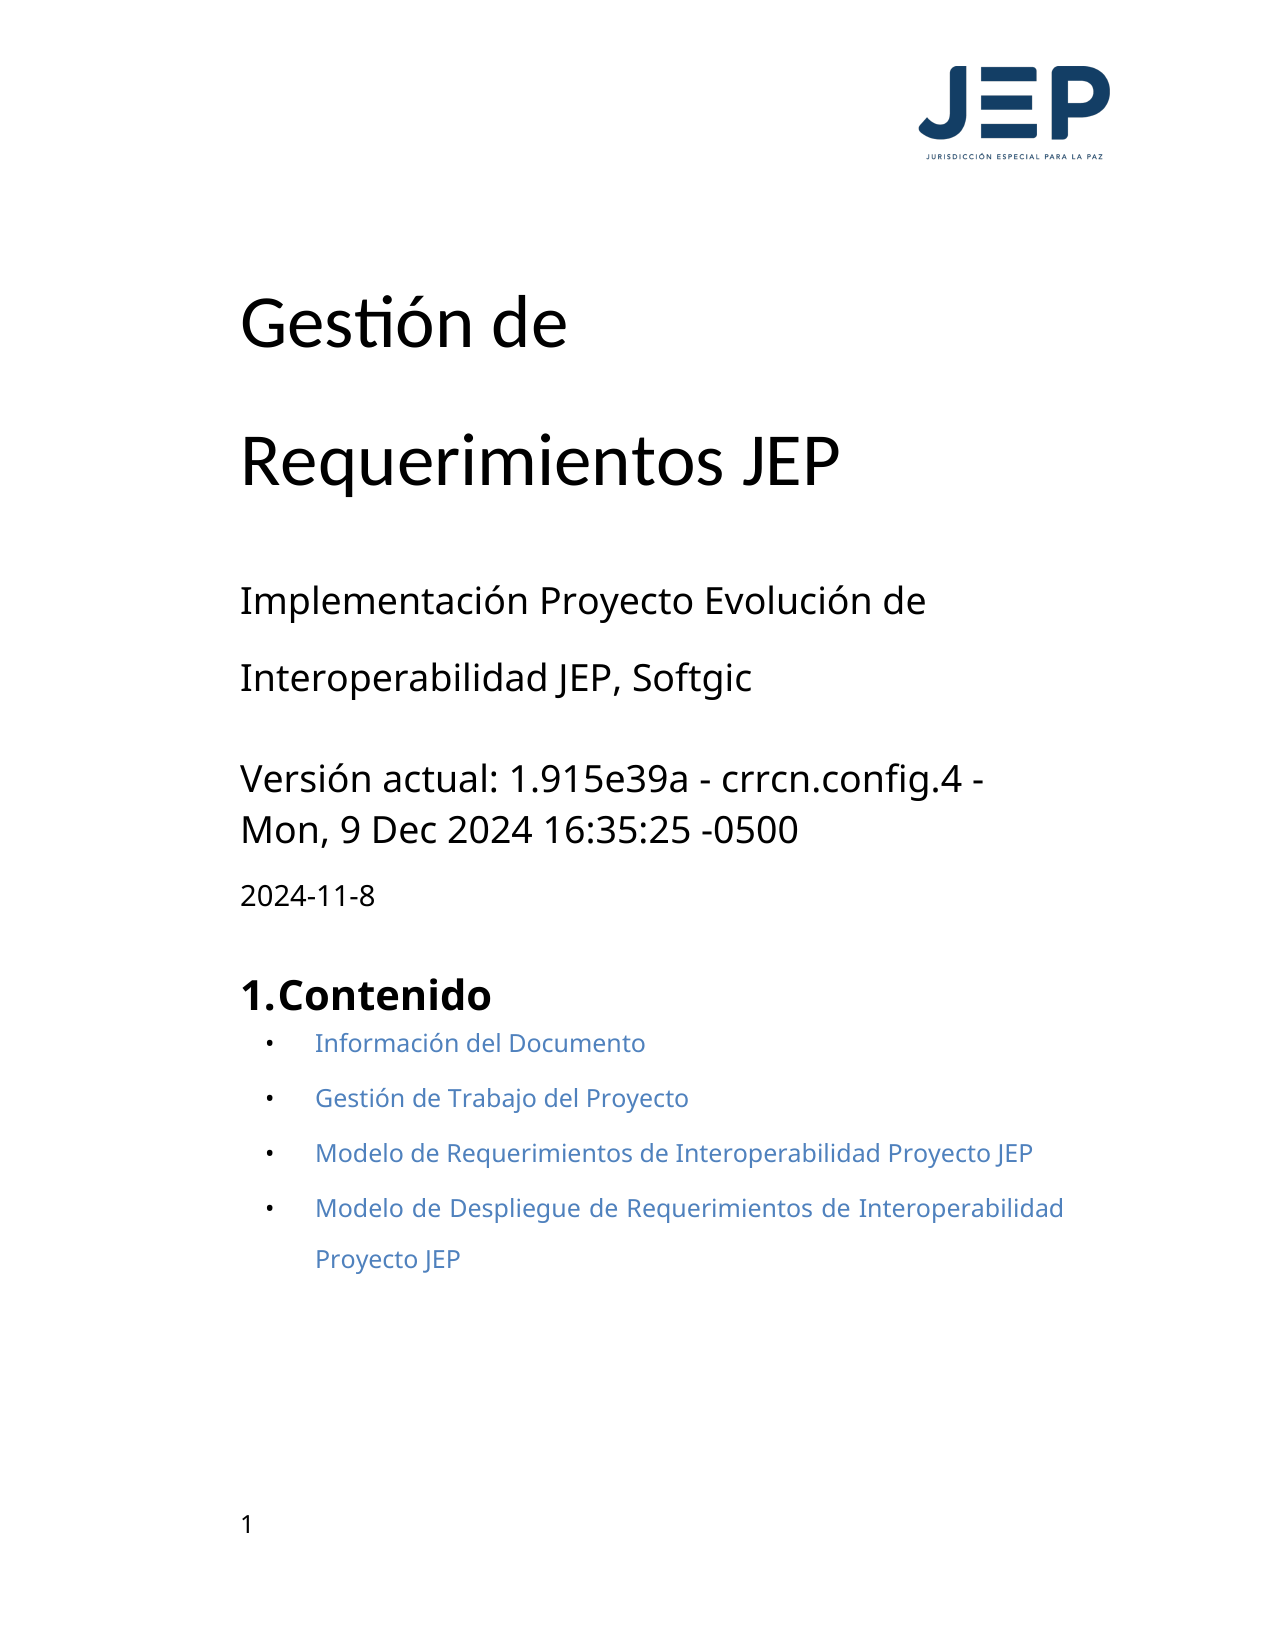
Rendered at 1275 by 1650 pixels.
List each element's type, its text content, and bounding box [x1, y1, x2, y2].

list Gestión de Trabajo del Proyecto [265, 1081, 1065, 1115]
list Modelo de Despliegue de Requerimientos de Interoperabilidad Proyecto JEP [265, 1190, 1065, 1275]
list Información del Documento [265, 1026, 1065, 1060]
subtitle Implementación Proyecto Evolución de Interoperabilidad JEP, Softgic [240, 574, 1065, 702]
picture [905, 35, 1123, 190]
text Versión actual: 1.915e39a - crrcn.config.4 - Mon, 9 Dec 2024 16:35:25 -0500 [240, 753, 1065, 855]
subtitle Contenido [240, 965, 1065, 1022]
title Gestión de Requerimientos JEP [240, 275, 1065, 504]
text 2024-11-8 [240, 876, 1065, 915]
list Modelo de Requerimientos de Interoperabilidad Proyecto JEP [265, 1135, 1065, 1169]
